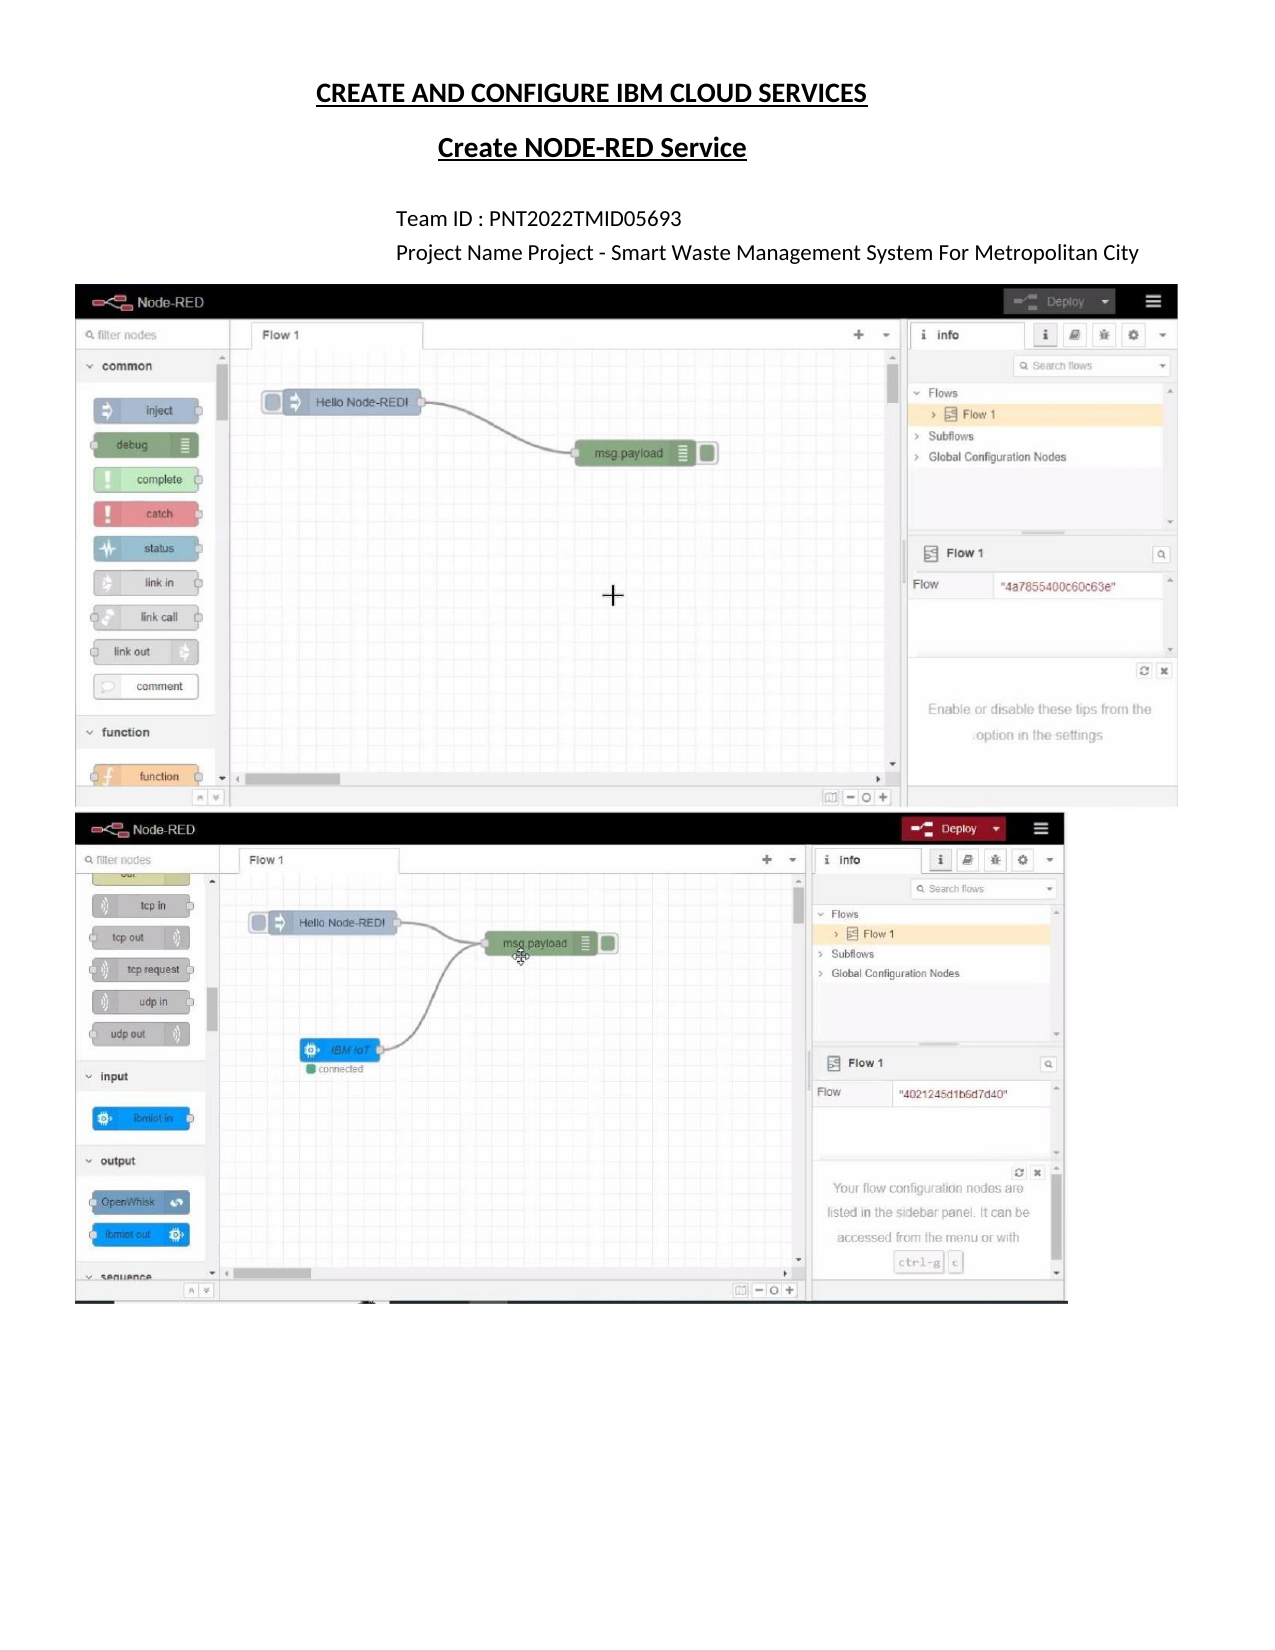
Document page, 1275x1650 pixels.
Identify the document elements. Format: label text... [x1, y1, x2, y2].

subtitle Team ID : PNT2022TMID05693 [396, 204, 1210, 232]
text CREATE AND CONFIGURE IBM CLOUD SERVICES [314, 75, 869, 110]
title Create NODE-RED Service [314, 129, 871, 164]
subtitle Project Name Project - Smart Waste Management System For Metropolitan City [396, 238, 1210, 266]
picture [75, 284, 1178, 1304]
